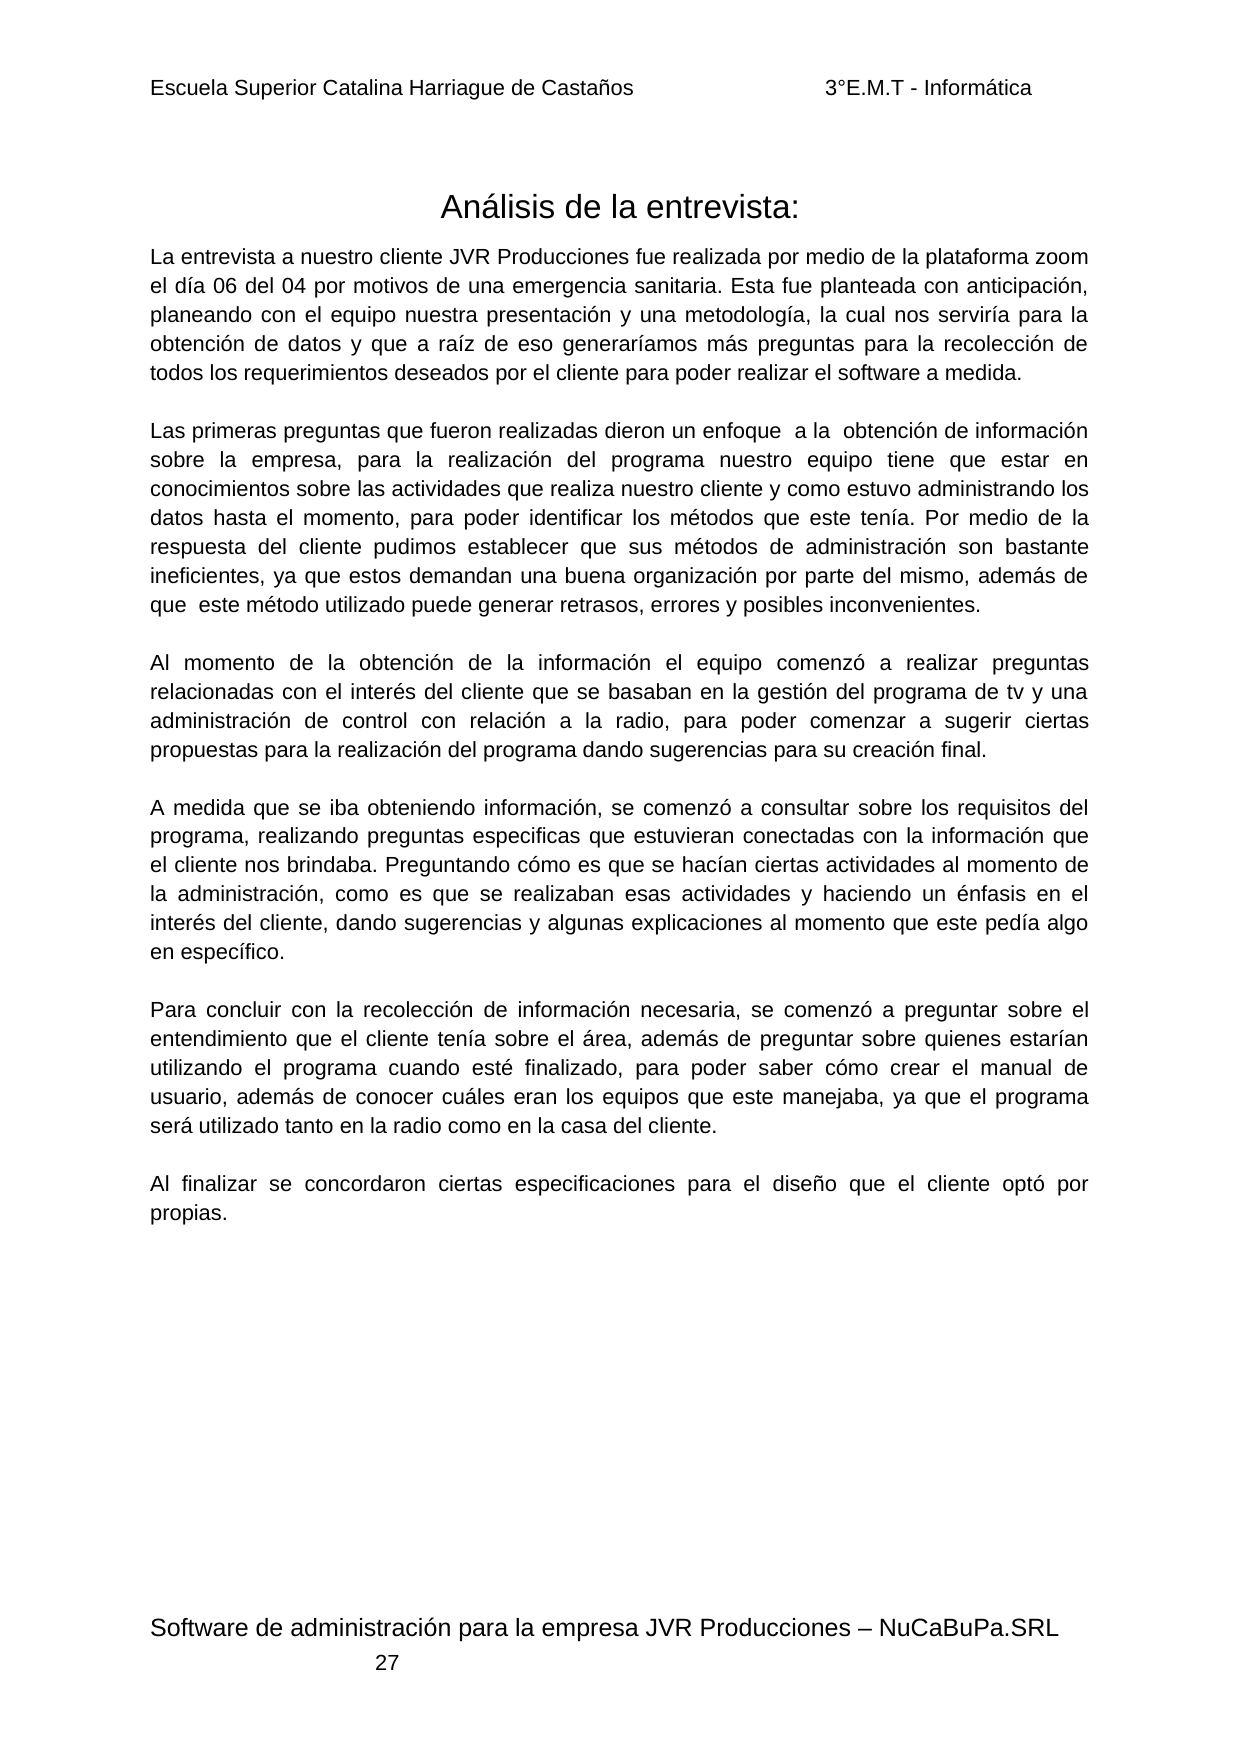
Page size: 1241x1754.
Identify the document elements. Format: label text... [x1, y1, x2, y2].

text Al momento de la obtención de la información el equipo comenzó a realizar preguntas relacionadas con el interés del cliente que se basaban en la gestión del programa de tv y una administración de control con relación a la radio, para poder comenzar a sugerir ciertas propuestas para la realización del programa dando sugerencias para su creación final. [150, 649, 1090, 762]
text Para concluir con la recolección de información necesaria, se comenzó a preguntar sobre el entendimiento que el cliente tenía sobre el área, además de preguntar sobre quienes estarían utilizando el programa cuando esté finalizado, para poder saber cómo crear el manual de usuario, además de conocer cuáles eran los equipos que este manejaba, ya que el programa será utilizado tanto en la radio como en la casa del cliente. [150, 997, 1090, 1138]
text A medida que se iba obteniendo información, se comenzó a consultar sobre los requisitos del programa, realizando preguntas especificas que estuvieran conectadas con la información que el cliente nos brindaba. Preguntando cómo es que se hacían ciertas actividades al momento de la administración, como es que se realizaban esas actividades y haciendo un énfasis en el interés del cliente, dando sugerencias y algunas explicaciones al momento que este pedía algo en específico. [150, 794, 1090, 964]
subtitle Análisis de la entrevista: [150, 187, 1090, 226]
text Las primeras preguntas que fueron realizadas dieron un enfoque a la obtención de información sobre la empresa, para la realización del programa nuestro equipo tiene que estar en conocimientos sobre las actividades que realiza nuestro cliente y como estuvo administrando los datos hasta el momento, para poder identificar los métodos que este tenía. Por medio de la respuesta del cliente pudimos establecer que sus métodos de administración son bastante ineficientes, ya que estos demandan una buena organización por parte del mismo, además de que este método utilizado puede generar retrasos, errores y posibles inconvenientes. [150, 418, 1090, 617]
text Al finalizar se concordaron ciertas especificaciones para el diseño que el cliente optó por propias. [150, 1171, 1090, 1225]
text La entrevista a nuestro cliente JVR Producciones fue realizada por medio de la plataforma zoom el día 06 del 04 por motivos de una emergencia sanitaria. Esta fue planteada con anticipación, planeando con el equipo nuestra presentación y una metodología, la cual nos serviría para la obtención de datos y que a raíz de eso generaríamos más preguntas para la recolección de todos los requerimientos deseados por el cliente para poder realizar el software a medida. [150, 244, 1090, 385]
